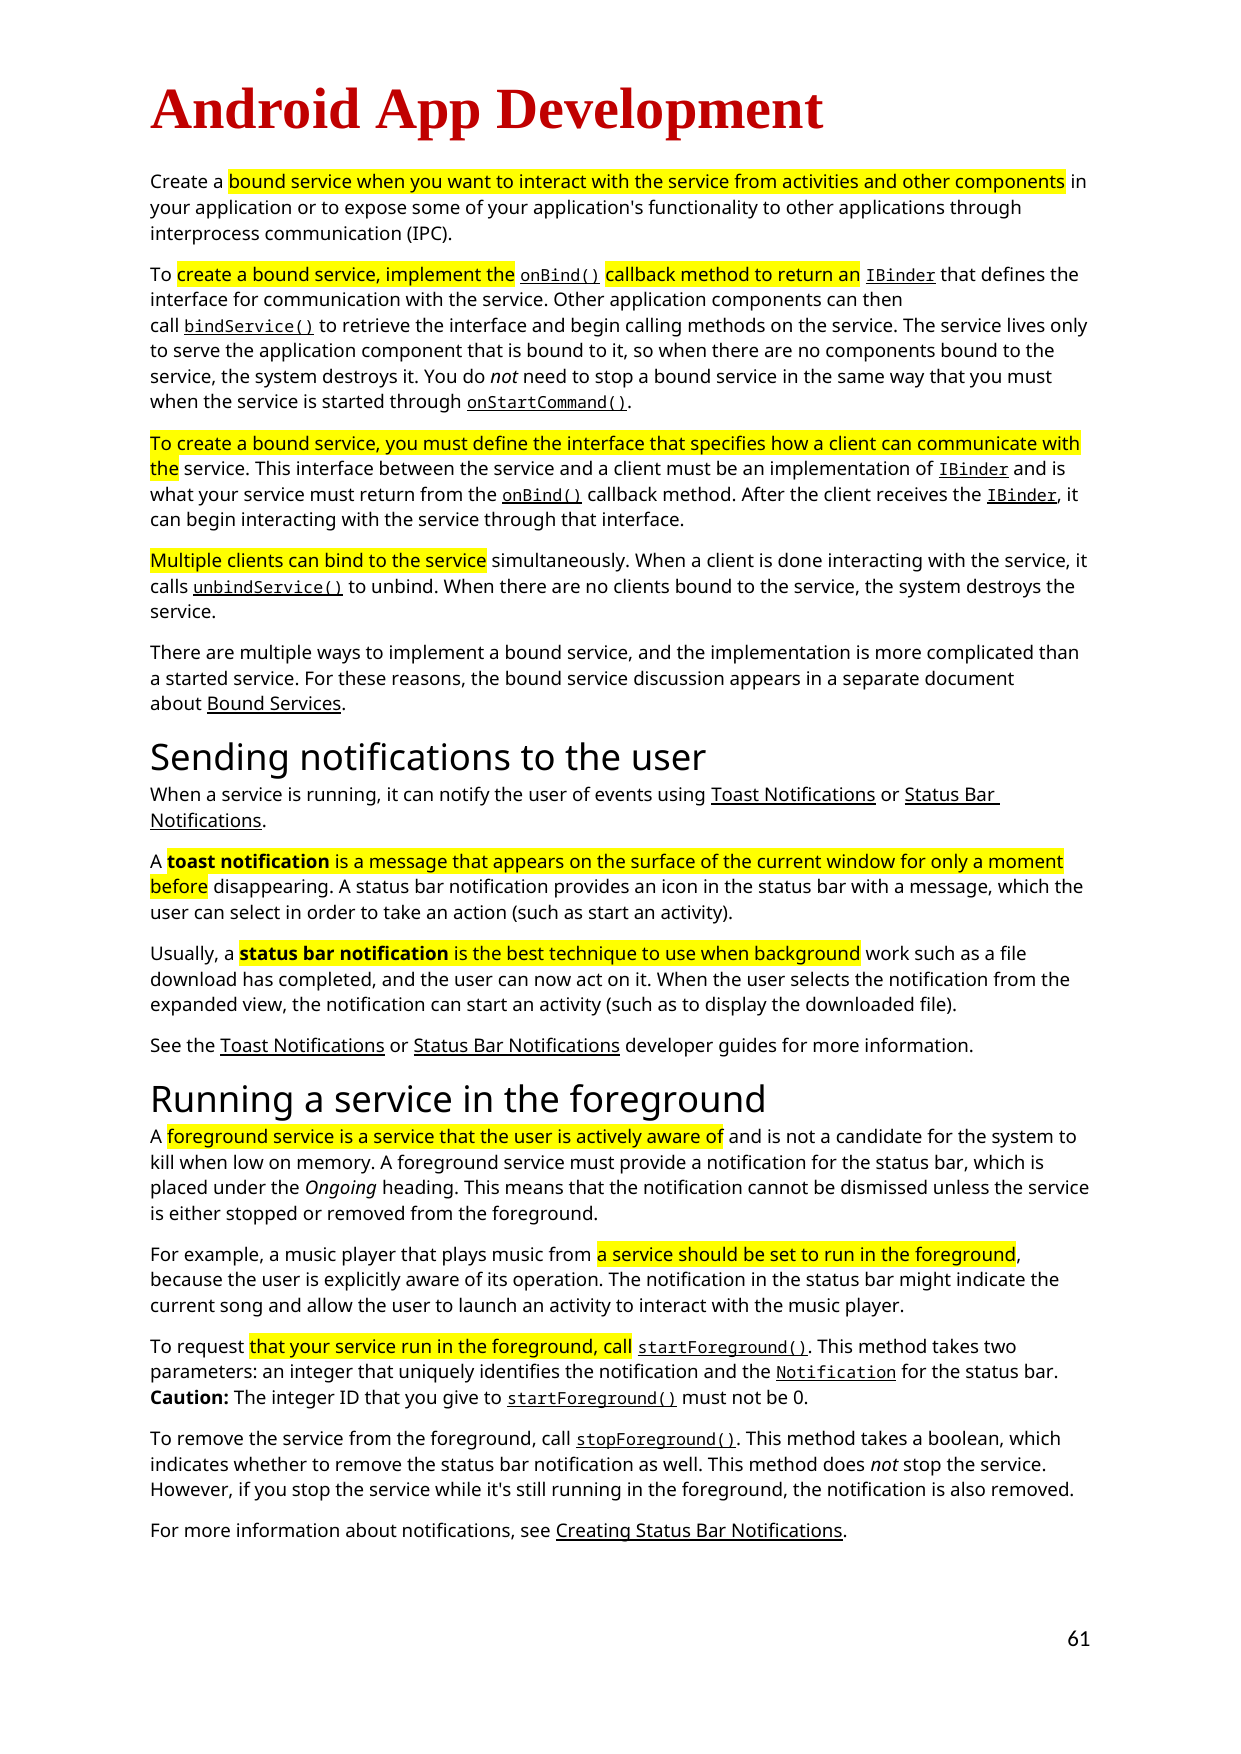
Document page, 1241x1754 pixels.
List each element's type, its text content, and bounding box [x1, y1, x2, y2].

text Multiple clients can bind to the service simultaneously. When a client is done interacting with the service, it calls unbindService() to unbind. When there are no clients bound to the service, the system destroys the service. [150, 547, 1090, 624]
text A toast notification is a message that appears on the surface of the current window for only a moment before disappearing. A status bar notification provides an icon in the status bar with a message, which the user can select in order to take an action (such as start an activity). [150, 848, 1090, 925]
text To create a bound service, implement the onBind() callback method to return an IBinder that defines the interface for communication with the service. Other application components can then call bindService() to retrieve the interface and begin calling methods on the service. The service lives only to serve the application component that is bound to it, so when there are no components bound to the service, the system destroys it. You do not need to stop a bound service in the same way that you must when the service is started through onStartCommand(). [150, 261, 1090, 414]
text A foreground service is a service that the user is actively aware of and is not a candidate for the system to kill when low on memory. A foreground service must provide a notification for the status bar, which is placed under the Ongoing heading. This means that the notification cannot be dismissed unless the service is either stopped or removed from the foreground. [150, 1123, 1090, 1226]
text To create a bound service, you must define the interface that specifies how a client can communicate with the service. This interface between the service and a client must be an implementation of IBinder and is what your service must return from the onBind() callback method. After the client receives the IBinder, it can begin interacting with the service through that interface. [150, 430, 1090, 532]
text For example, a music player that plays music from a service should be set to run in the foreground, because the user is explicitly aware of its operation. The notification in the status bar might indicate the current song and allow the user to launch an activity to interact with the music player. [150, 1241, 1090, 1318]
text When a service is running, it can notify the user of events using Toast Notifications or Status Bar Notifications. [150, 782, 1090, 833]
text For more information about notifications, see Creating Status Bar Notifications. [150, 1518, 1090, 1543]
text There are multiple ways to implement a bound service, and the implementation is more complicated than a started service. For these reasons, the bound service discussion appears in a separate document about Bound Services. [150, 640, 1090, 716]
text Create a bound service when you want to interact with the service from activities and other components in your application or to expose some of your application's functionality to other applications through interprocess communication (IPC). [150, 169, 1090, 245]
subtitle Sending notifications to the user [150, 732, 1090, 782]
text To request that your service run in the foreground, call startForeground(). This method takes two parameters: an integer that uniquely identifies the notification and the Notification for the status bar. Caution: The integer ID that you give to startForeground() must not be 0. [150, 1333, 1090, 1410]
text See the Toast Notifications or Status Bar Notifications developer guides for more information. [150, 1033, 1090, 1058]
text To remove the service from the foreground, call stopForeground(). This method takes a boolean, which indicates whether to remove the status bar notification as well. This method does not stop the service. However, if you stop the service while it's still running in the foreground, the notification is also removed. [150, 1426, 1090, 1502]
text Usually, a status bar notification is the best technique to use when background work such as a file download has completed, and the user can now act on it. When the user selects the notification from the expanded view, the notification can start an activity (such as to display the downloaded file). [150, 940, 1090, 1017]
subtitle Running a service in the foreground [150, 1074, 1090, 1123]
